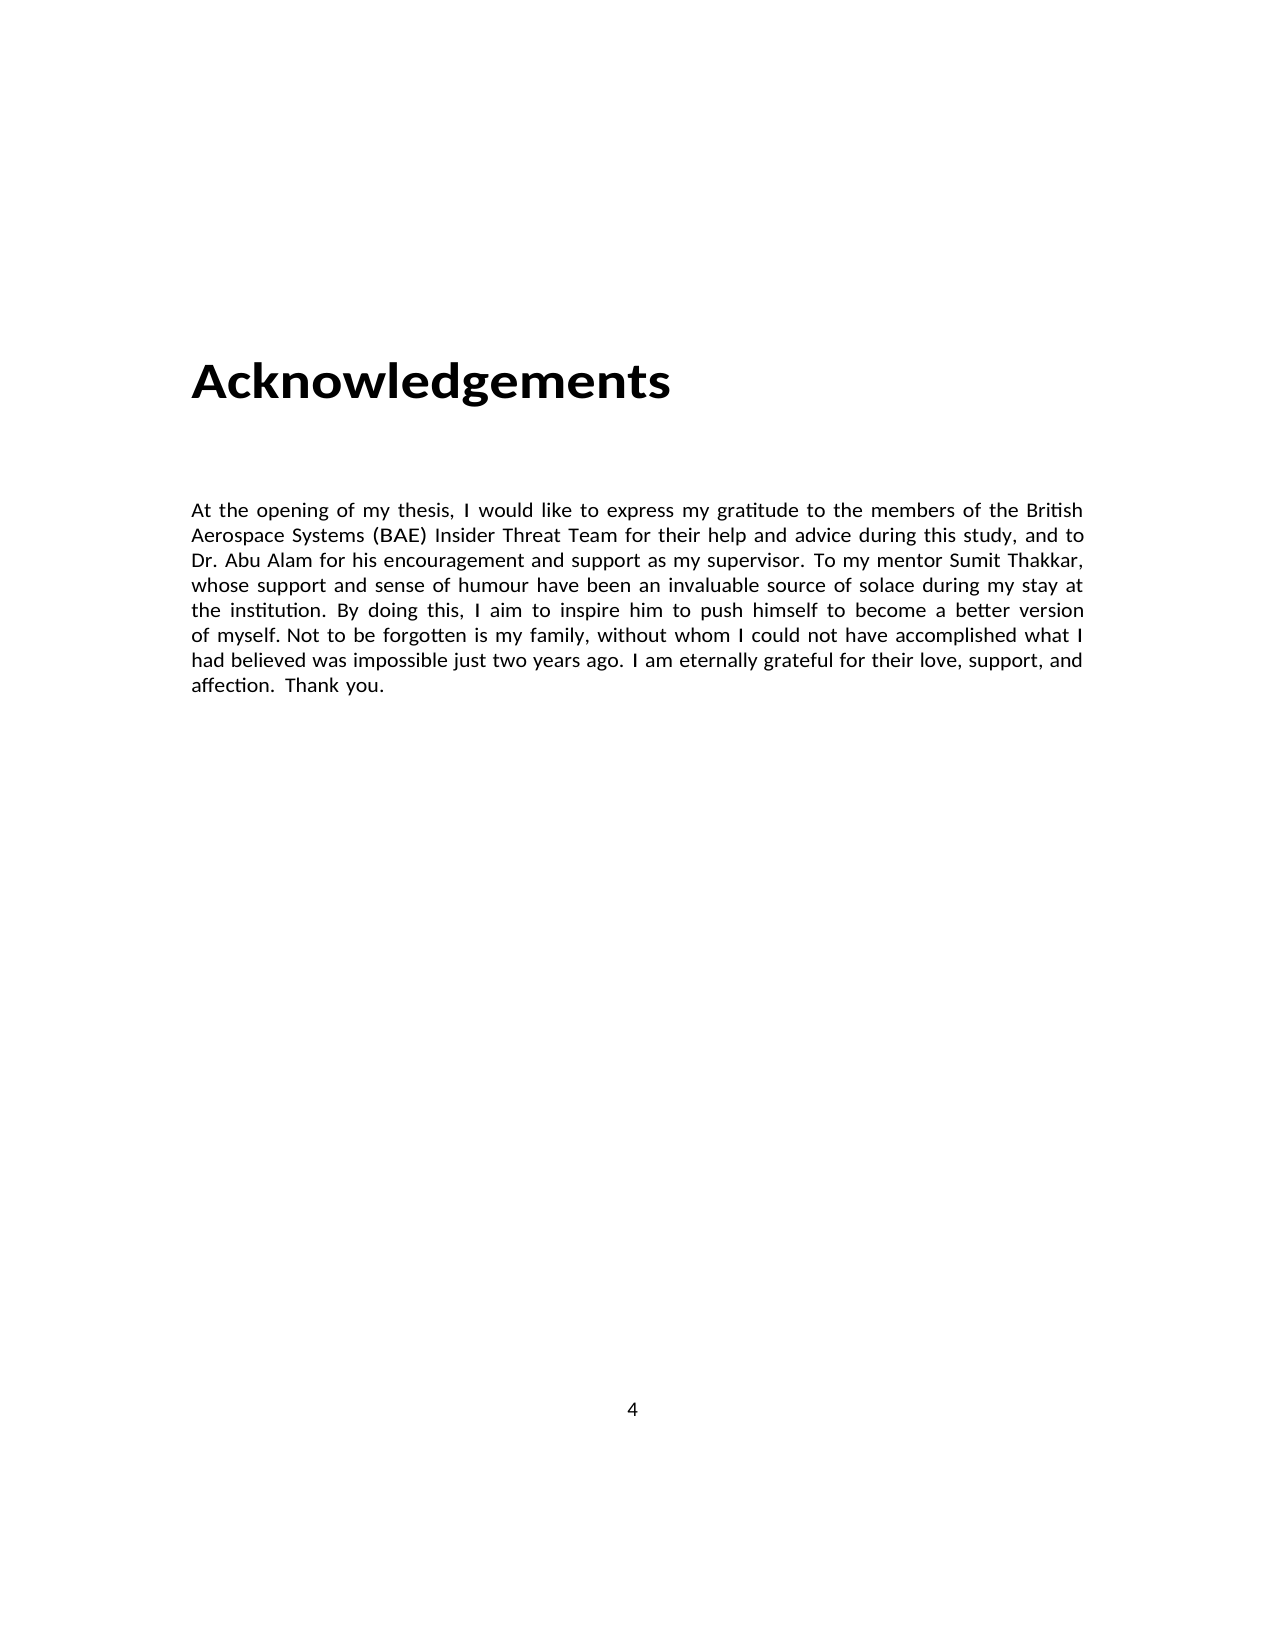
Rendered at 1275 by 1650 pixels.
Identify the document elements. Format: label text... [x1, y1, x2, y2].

subtitle Acknowledgements [191, 348, 1110, 411]
text At the opening of my thesis, I would like to express my gratitude to the members of the British Aerospace Systems (BAE) Insider Threat Team for their help and advice during this study, and to Dr. Abu Alam for his encouragement and support as my supervisor. To my mentor Sumit Thakkar, whose support and sense of humour have been an invaluable source of solace during my stay at the institution. By doing this, I aim to inspire him to push himself to become a better version of myself. Not to be forgotten is my family, without whom I could not have accomplished what I had believed was impossible just two years ago. I am eternally grateful for their love, support, and affection. Thank you. [191, 498, 1084, 698]
